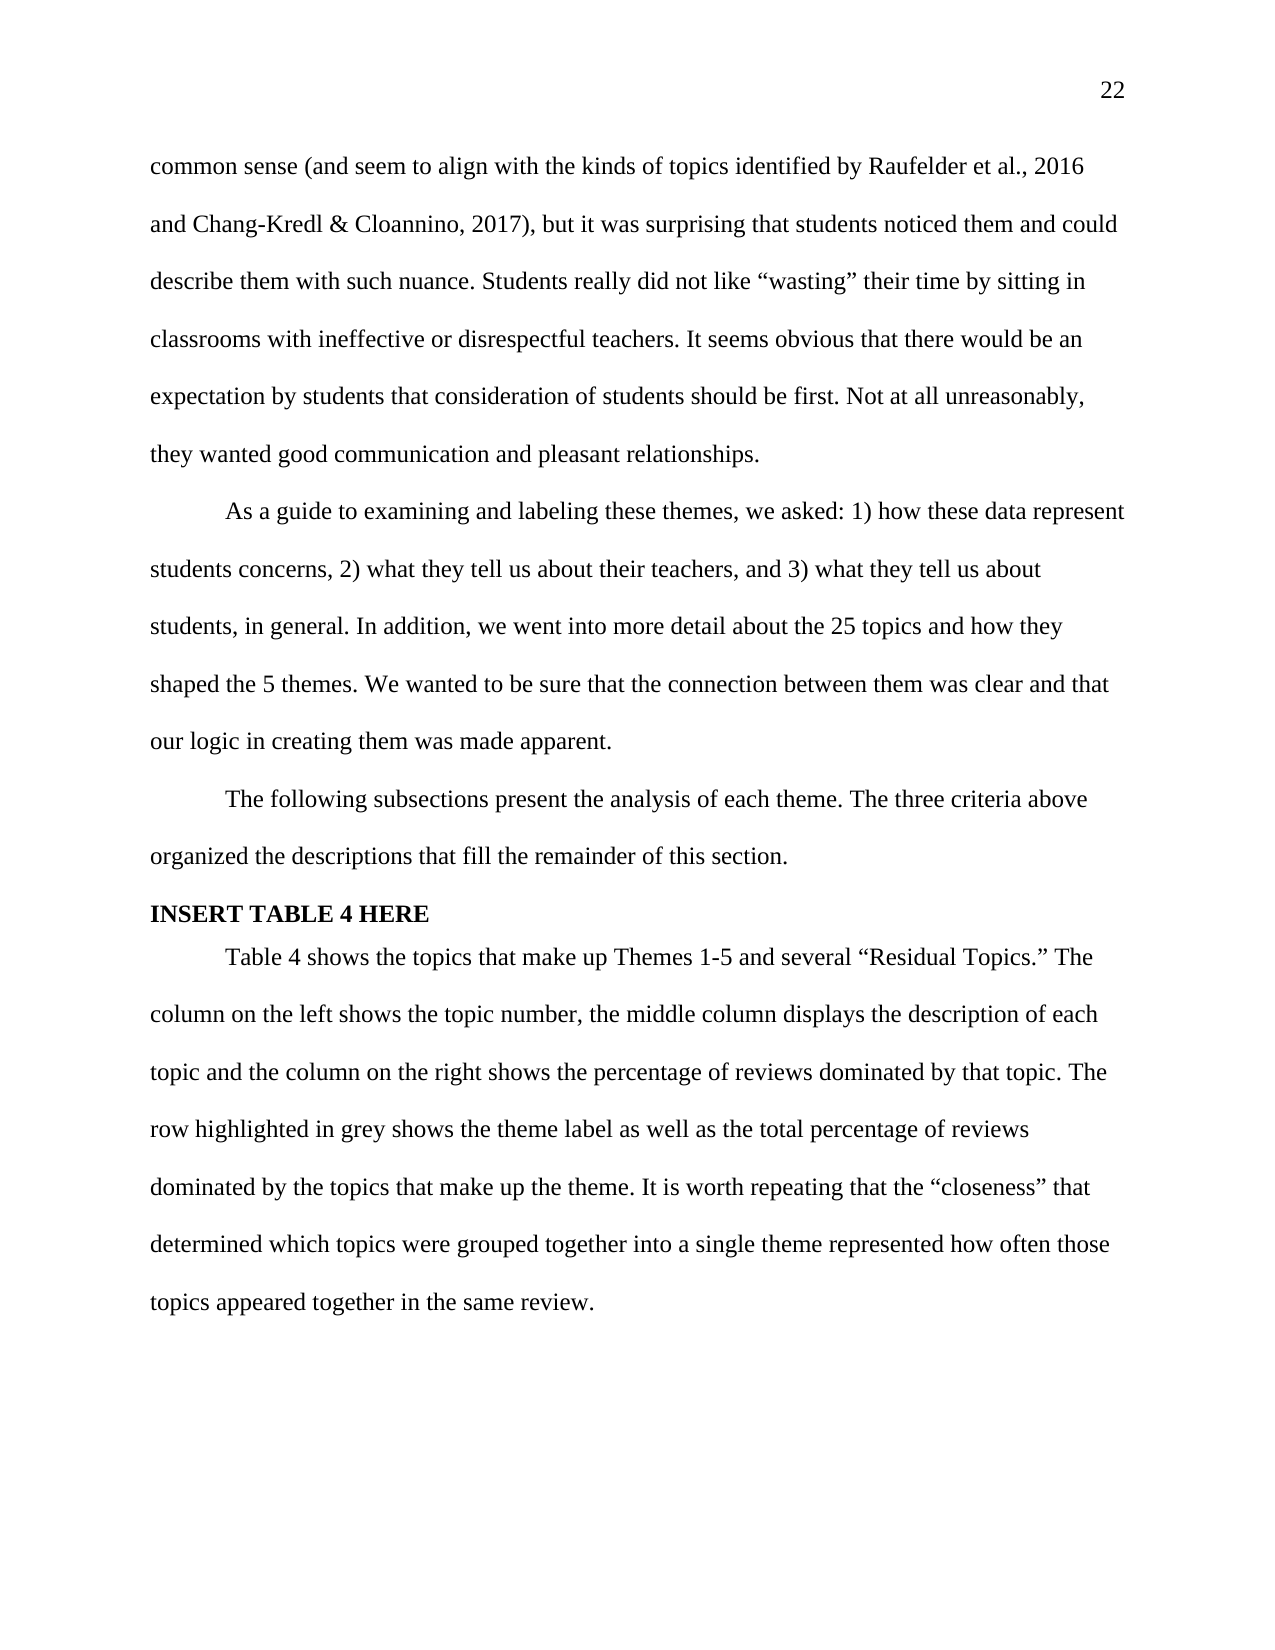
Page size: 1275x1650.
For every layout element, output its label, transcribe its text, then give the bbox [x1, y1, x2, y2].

text Table 4 shows the topics that make up Themes 1-5 and several “Residual Topics.” The column on the left shows the topic number, the middle column displays the description of each topic and the column on the right shows the percentage of reviews dominated by that topic. The row highlighted in grey shows the theme label as well as the total percentage of reviews dominated by the topics that make up the theme. It is worth repeating that the “closeness” that determined which topics were grouped together into a single theme represented how often those topics appeared together in the same review. [150, 942, 1125, 1316]
text The following subsections present the analysis of each theme. The three criteria above organized the descriptions that fill the remainder of this section. [150, 784, 1125, 870]
text As a guide to examining and labeling these themes, we asked: 1) how these data represent students concerns, 2) what they tell us about their teachers, and 3) what they tell us about students, in general. In addition, we went into more detail about the 25 topics and how they shaped the 5 themes. We wanted to be sure that the connection between them was clear and that our logic in creating them was made apparent. [150, 496, 1125, 755]
text INSERT TABLE 4 HERE [150, 899, 1125, 927]
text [150, 151, 1125, 467]
